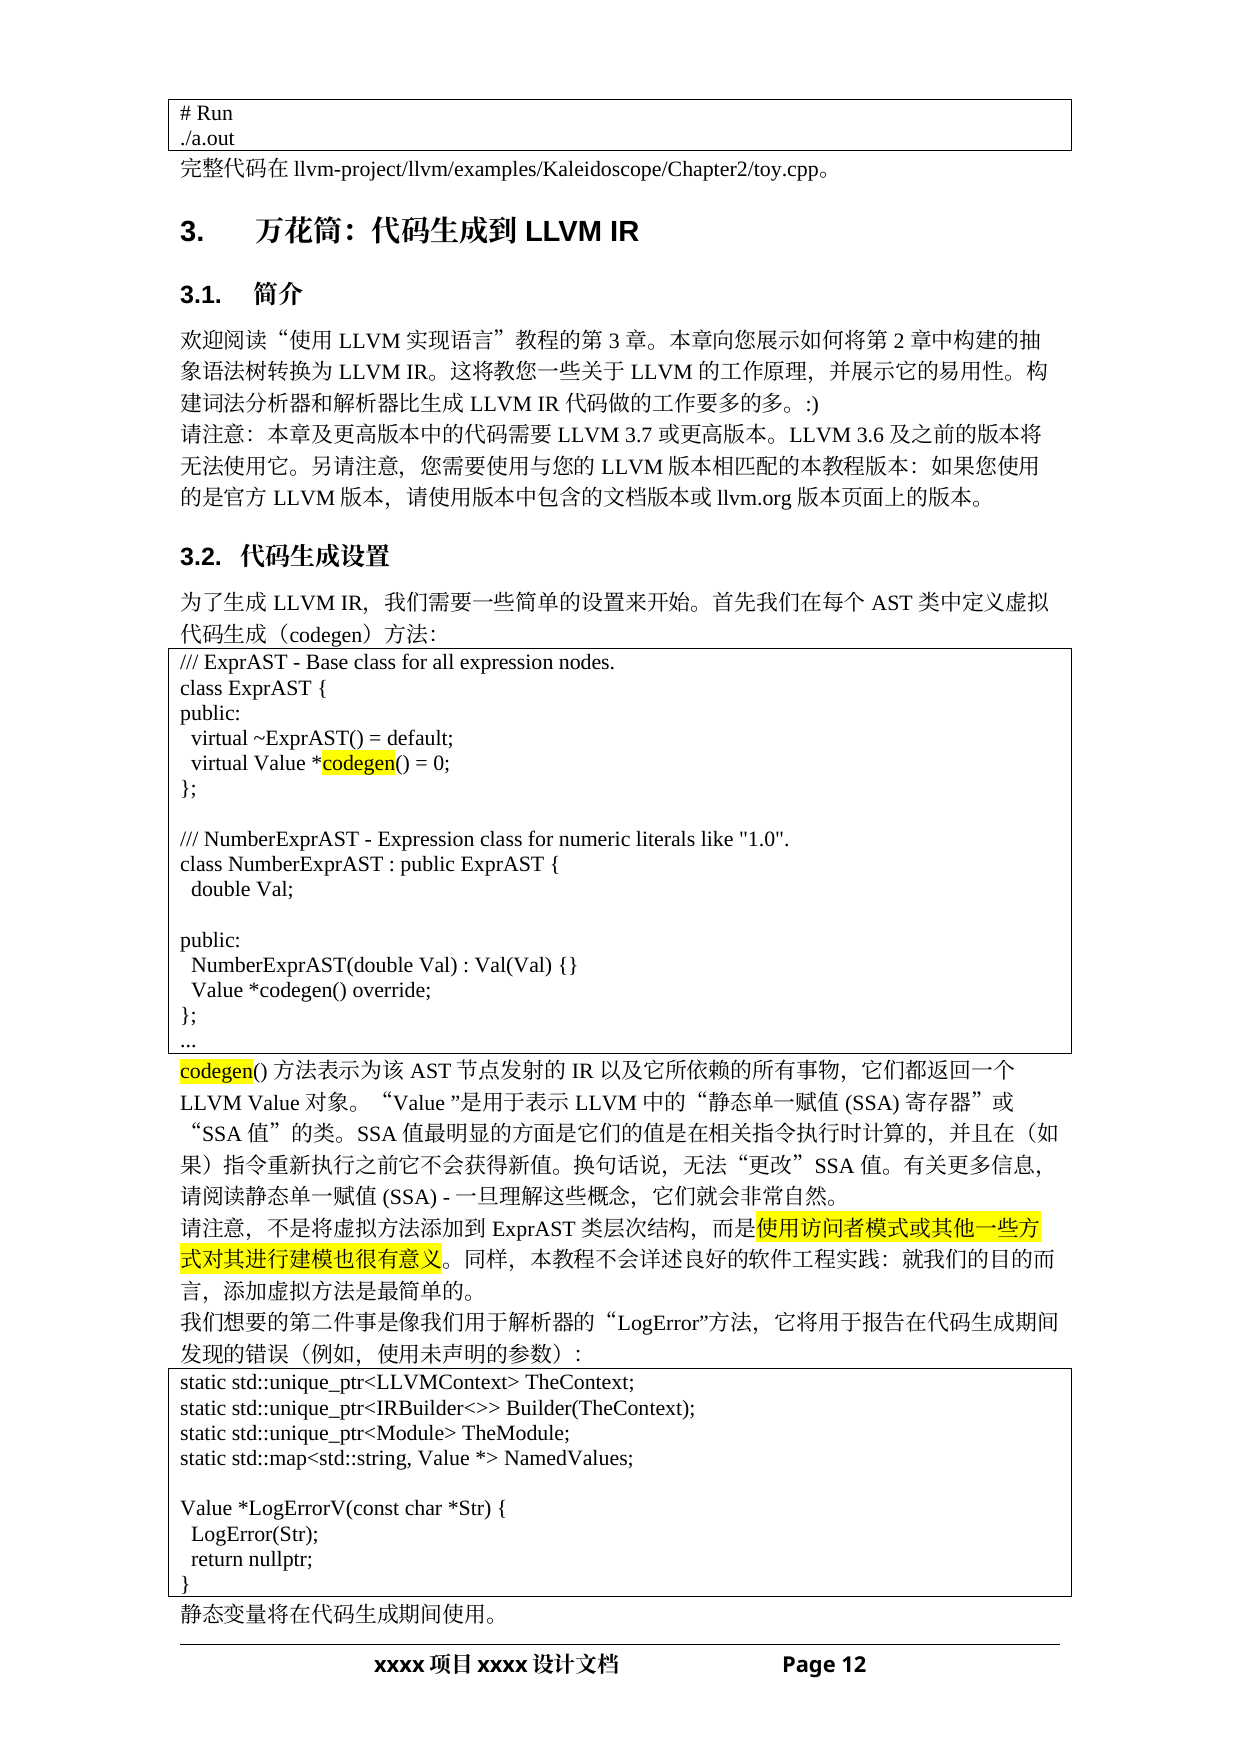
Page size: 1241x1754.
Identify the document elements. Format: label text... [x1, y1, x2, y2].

subtitle 代码生成设置 [180, 537, 1060, 573]
table_header /// ExprAST - Base class for all expression nodes. class ExprAST { public: virtual ~ExprAST() = default; virtual Value *codegen() = 0; }; /// NumberExprAST - Expression class for numeric literals like "1.0". class NumberExprAST : public ExprAST { double Val; public: NumberExprAST(double Val) : Val(Val) {} Value *codegen() override; }; ... [169, 649, 1071, 1053]
subtitle 万花筒：代码生成到 LLVM IR [180, 208, 1060, 250]
text 我们想要的第二件事是像我们用于解析器的“LogError”方法，它将用于报告在代码生成期间发现的错误（例如，使用未声明的参数）： [180, 1305, 1060, 1368]
table_header static std::unique_ptr<LLVMContext> TheContext; static std::unique_ptr<IRBuilder<>> Builder(TheContext); static std::unique_ptr<Module> TheModule; static std::map<std::string, Value *> NamedValues; Value *LogErrorV(const char *Str) { LogError(Str); return nullptr; } [169, 1369, 1071, 1596]
text 为了生成 LLVM IR，我们需要一些简单的设置来开始。首先我们在每个 AST 类中定义虚拟代码生成（codegen）方法： [180, 585, 1060, 648]
text 静态变量将在代码生成期间使用。 [180, 1597, 1060, 1629]
text 请注意，不是将虚拟方法添加到 ExprAST 类层次结构，而是使用访问者模式或其他一些方式对其进行建模也很有意义。同样，本教程不会详述良好的软件工程实践：就我们的目的而言，添加虚拟方法是最简单的。 [180, 1211, 1060, 1305]
text 完整代码在llvm-project/llvm/examples/Kaleidoscope/Chapter2/toy.cpp。 [180, 151, 1060, 183]
text 请注意：本章及更高版本中的代码需要 LLVM 3.7 或更高版本。LLVM 3.6 及之前的版本将无法使用它。另请注意，您需要使用与您的 LLVM 版本相匹配的本教程版本：如果您使用的是官方 LLVM 版本，请使用版本中包含的文档版本或llvm.org 版本页面上的版本。 [180, 417, 1060, 512]
text 欢迎阅读“使用 LLVM 实现语言”教程的第 3 章。本章向您展示如何将第 2 章中构建的抽象语法树转换为 LLVM IR。这将教您一些关于 LLVM 的工作原理，并展示它的易用性。构建词法分析器和解析器比生成 LLVM IR 代码做的工作要多的多。:) [180, 323, 1060, 417]
subtitle 简介 [180, 275, 1060, 311]
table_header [169, 100, 1071, 150]
text codegen() 方法表示为该 AST 节点发射的 IR 以及它所依赖的所有事物，它们都返回一个 LLVM Value 对象。“Value ”是用于表示 LLVM 中的“静态单一赋值 (SSA) 寄存器”或“SSA 值”的类。SSA 值最明显的方面是它们的值是在相关指令执行时计算的，并且在（如果）指令重新执行之前它不会获得新值。换句话说，无法“更改”SSA 值。有关更多信息，请阅读静态单一赋值 (SSA) - 一旦理解这些概念，它们就会非常自然。 [180, 1054, 1060, 1211]
